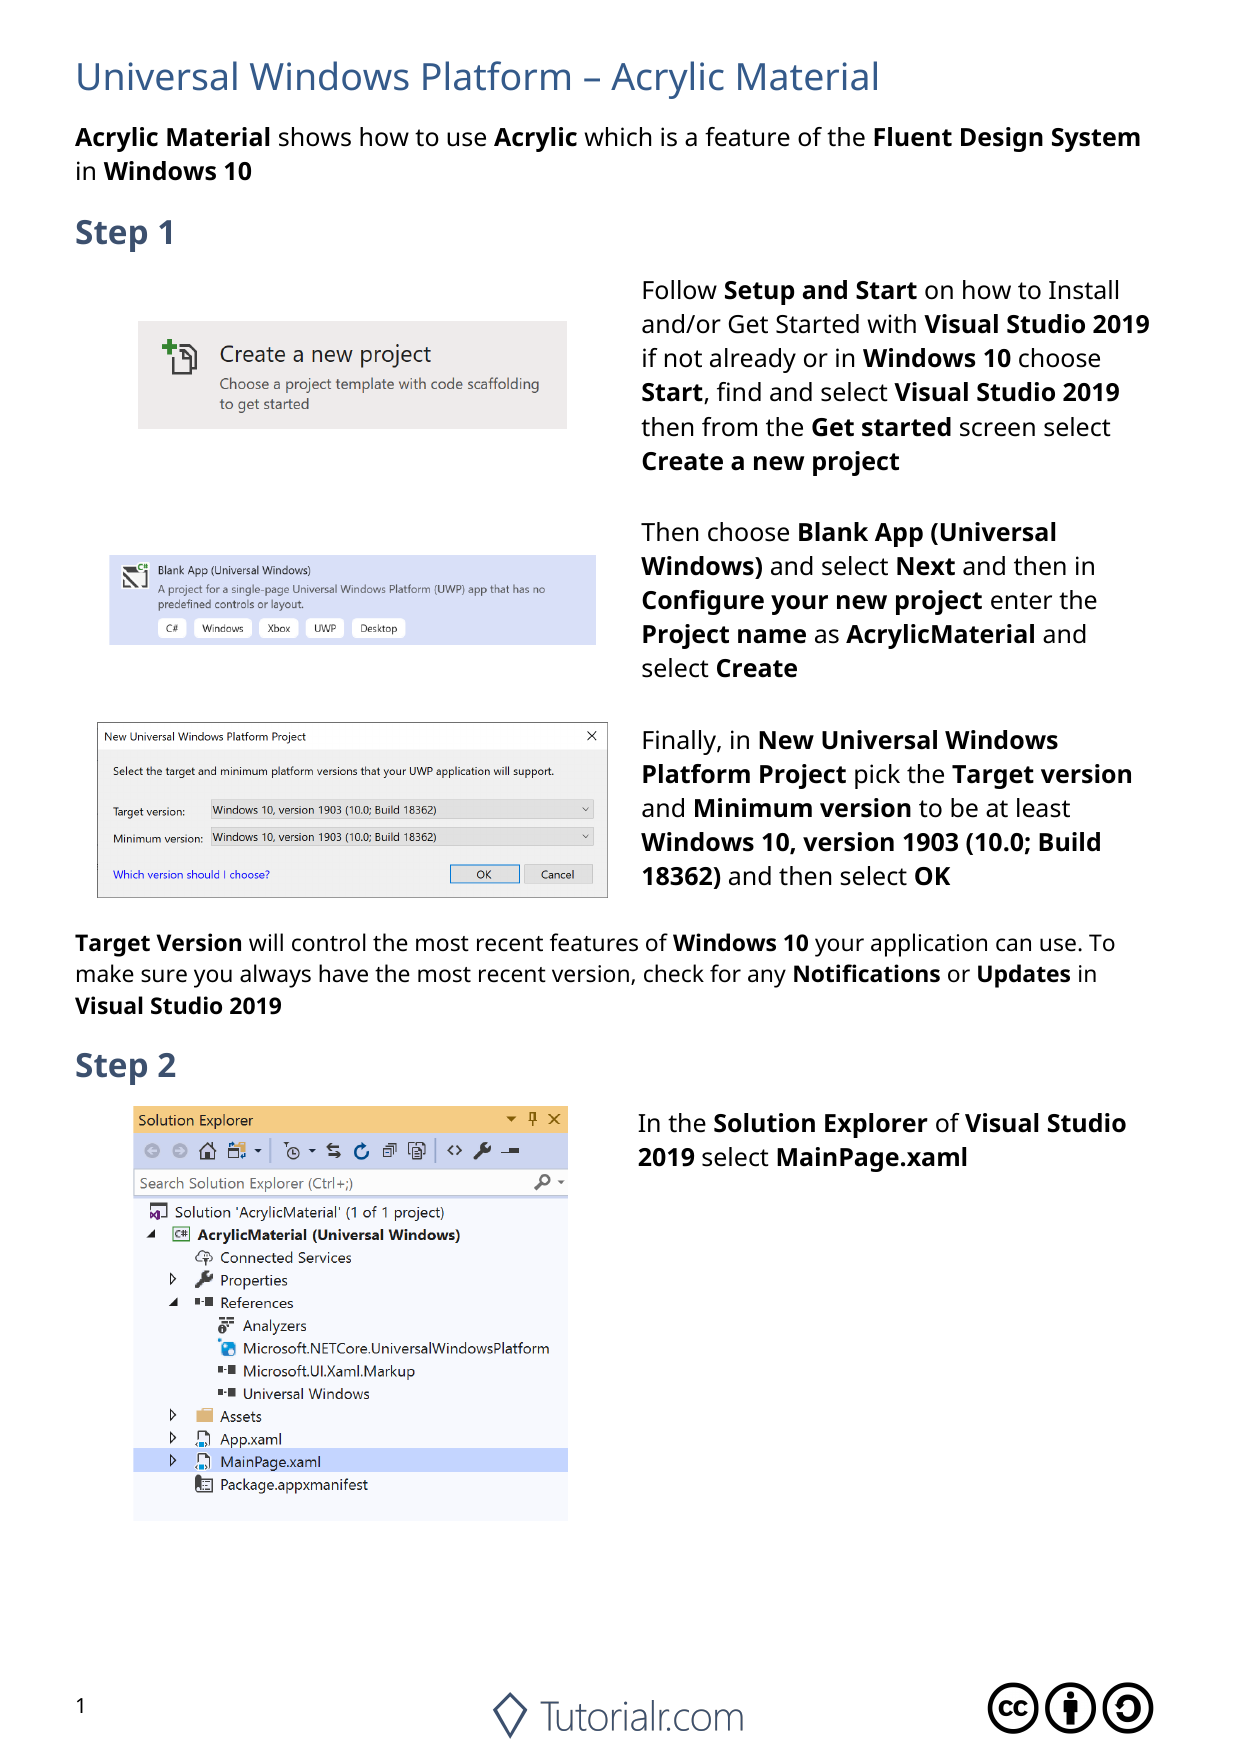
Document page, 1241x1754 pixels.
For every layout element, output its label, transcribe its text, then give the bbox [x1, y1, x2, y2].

text Target Version will control the most recent features of Windows 10 your application can use. To make sure you always have the most recent version, check for any Notifications or Updates in Visual Studio 2019 [75, 927, 1165, 1021]
picture [109, 555, 596, 645]
picture [975, 1676, 1166, 1740]
subtitle Step 1 [75, 209, 1165, 254]
table_header [75, 1087, 626, 1539]
picture [138, 321, 567, 429]
picture [487, 1692, 753, 1739]
table_cell [75, 704, 630, 917]
table_header In the Solution Explorer of Visual Studio 2019 select MainPage.xaml [626, 1087, 1165, 1539]
text Acrylic Material shows how to use Acrylic which is a feature of the Fluent Design System in Windows 10 [75, 120, 1165, 188]
table_cell Finally, in New Universal Windows Platform Project pick the Target version and Minimum version to be at least Windows 10, version 1903 (10.0; Build 18362) and then select OK [630, 704, 1165, 917]
subtitle Step 2 [75, 1042, 1165, 1087]
table_header [75, 254, 630, 496]
table_cell Then choose Blank App (Universal Windows) and select Next and then in Configure your new project enter the Project name as AcrylicMaterial and select Create [630, 496, 1165, 704]
table_header Follow Setup and Start on how to Install and/or Get Started with Visual Studio 2019 if not already or in Windows 10 choose Start, find and select Visual Studio 2019 then from the Get started screen select Create a new project [630, 254, 1165, 496]
table_cell [75, 496, 630, 704]
picture [97, 722, 608, 898]
picture [133, 1106, 568, 1521]
